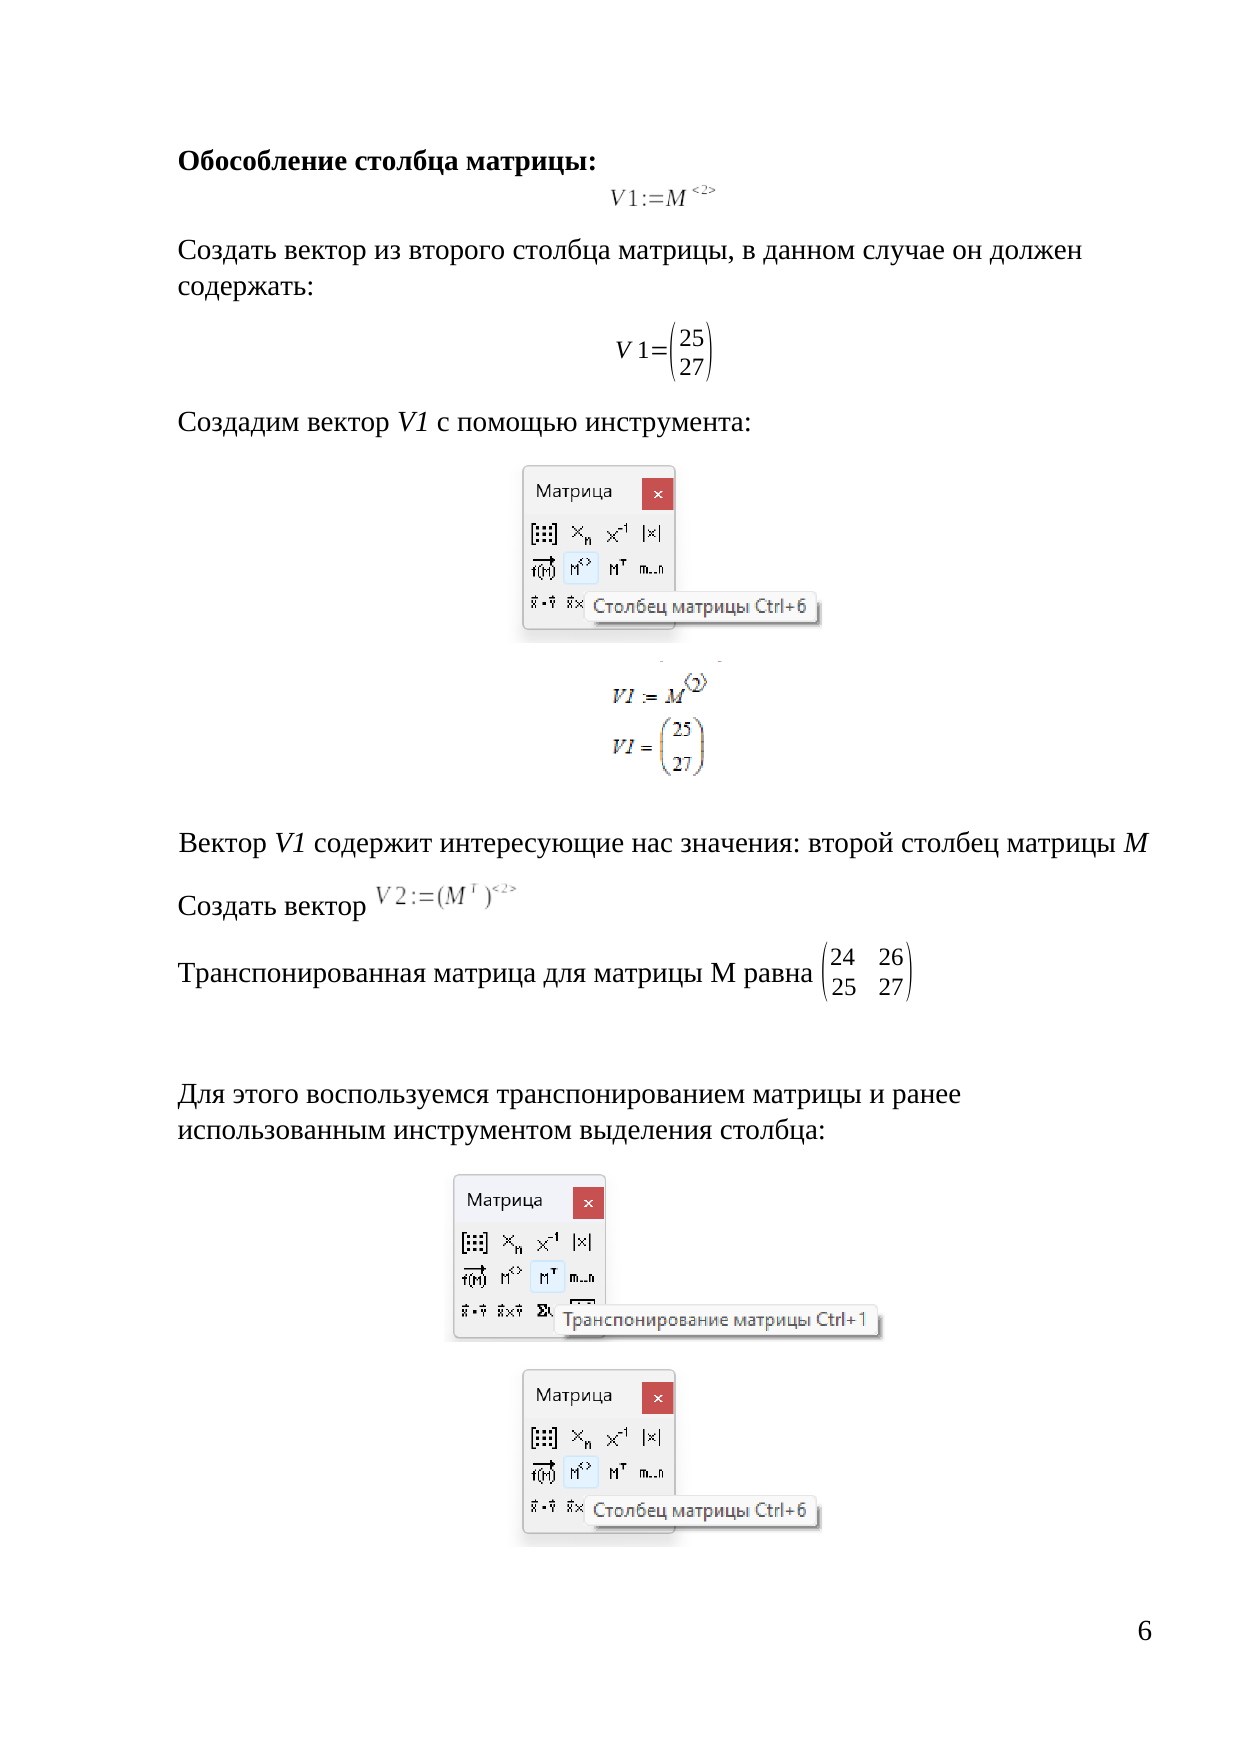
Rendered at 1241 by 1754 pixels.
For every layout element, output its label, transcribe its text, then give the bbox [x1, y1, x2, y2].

text Создать вектор [177, 878, 1152, 921]
subtitle Обособление столбца матрицы: [177, 143, 1152, 177]
picture [506, 1361, 823, 1547]
picture [506, 456, 823, 643]
text Создать вектор из второго столбца матрицы, в данном случае он должен содержать: [177, 232, 1152, 302]
picture [444, 1165, 885, 1342]
picture [589, 661, 740, 806]
text Создадим вектор V1 с помощью инструмента: [177, 404, 1152, 437]
text Вектор V1 содержит интересующие нас значения: второй столбец матрицы M [177, 825, 1152, 858]
text Транспонированная матрица для матрицы М равна [177, 941, 1152, 1004]
text Для этого воспользуемся транспонированием матрицы и ранее использованным инструментом выделения столбца: [177, 1076, 1152, 1146]
